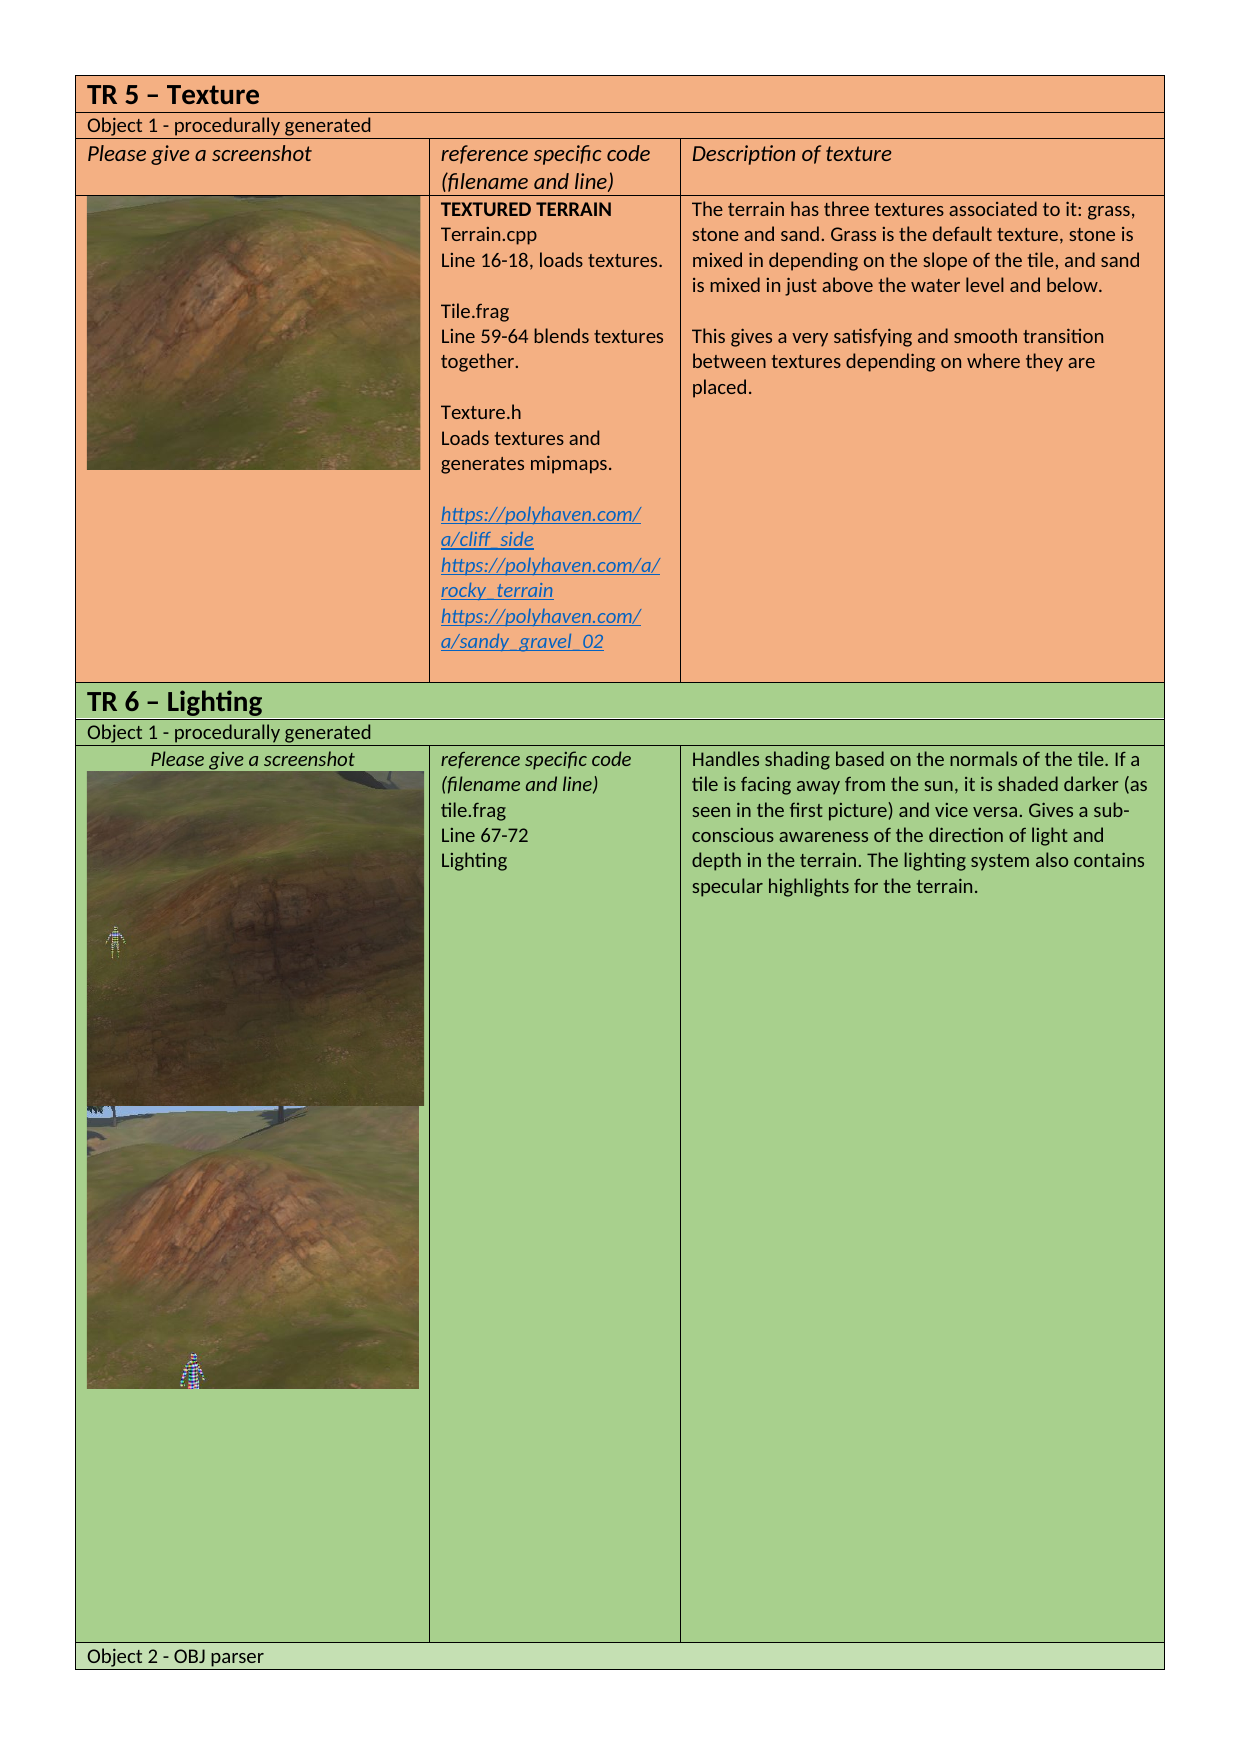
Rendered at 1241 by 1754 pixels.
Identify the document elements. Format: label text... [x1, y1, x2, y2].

table_cell Description of texture [681, 139, 1164, 195]
table_cell Handles shading based on the normals of the tile. If a tile is facing away from the sun, it is shaded darker (as seen in the first picture) and vice versa. Gives a sub-conscious awareness of the direction of light and depth in the terrain. The lighting system also contains specular highlights for the terrain. [681, 746, 1164, 1642]
table_cell TEXTURED TERRAIN Terrain.cpp Line 16-18, loads textures. Tile.frag Line 59-64 blends textures together. Texture.h Loads textures and generates mipmaps. https://polyhaven.com/a/cliff_side https://polyhaven.com/a/rocky_terrain https://polyhaven.com/a/sandy_gravel_02 [430, 196, 680, 682]
table_cell Please give a screenshot [76, 746, 429, 1642]
table_cell reference specific code (filename and line) [430, 139, 680, 195]
table_cell Object 1 - procedurally generated [76, 113, 1164, 138]
table_cell Please give a screenshot [76, 139, 429, 195]
table_cell TR 5 – Texture [76, 76, 1164, 112]
table_cell The terrain has three textures associated to it: grass, stone and sand. Grass is the default texture, stone is mixed in depending on the slope of the tile, and sand is mixed in just above the water level and below. This gives a very satisfying and smooth transition between textures depending on where they are placed. [681, 196, 1164, 682]
table_cell Object 1 - procedurally generated [76, 720, 1164, 745]
picture [86, 771, 425, 1389]
table_cell Object 2 - OBJ parser [76, 1643, 1164, 1669]
table_cell reference specific code (filename and line) tile.frag Line 67-72 Lighting [430, 746, 680, 1642]
table_cell TR 6 – Lighting [76, 683, 1164, 718]
table_cell [76, 196, 429, 682]
picture [86, 196, 421, 470]
